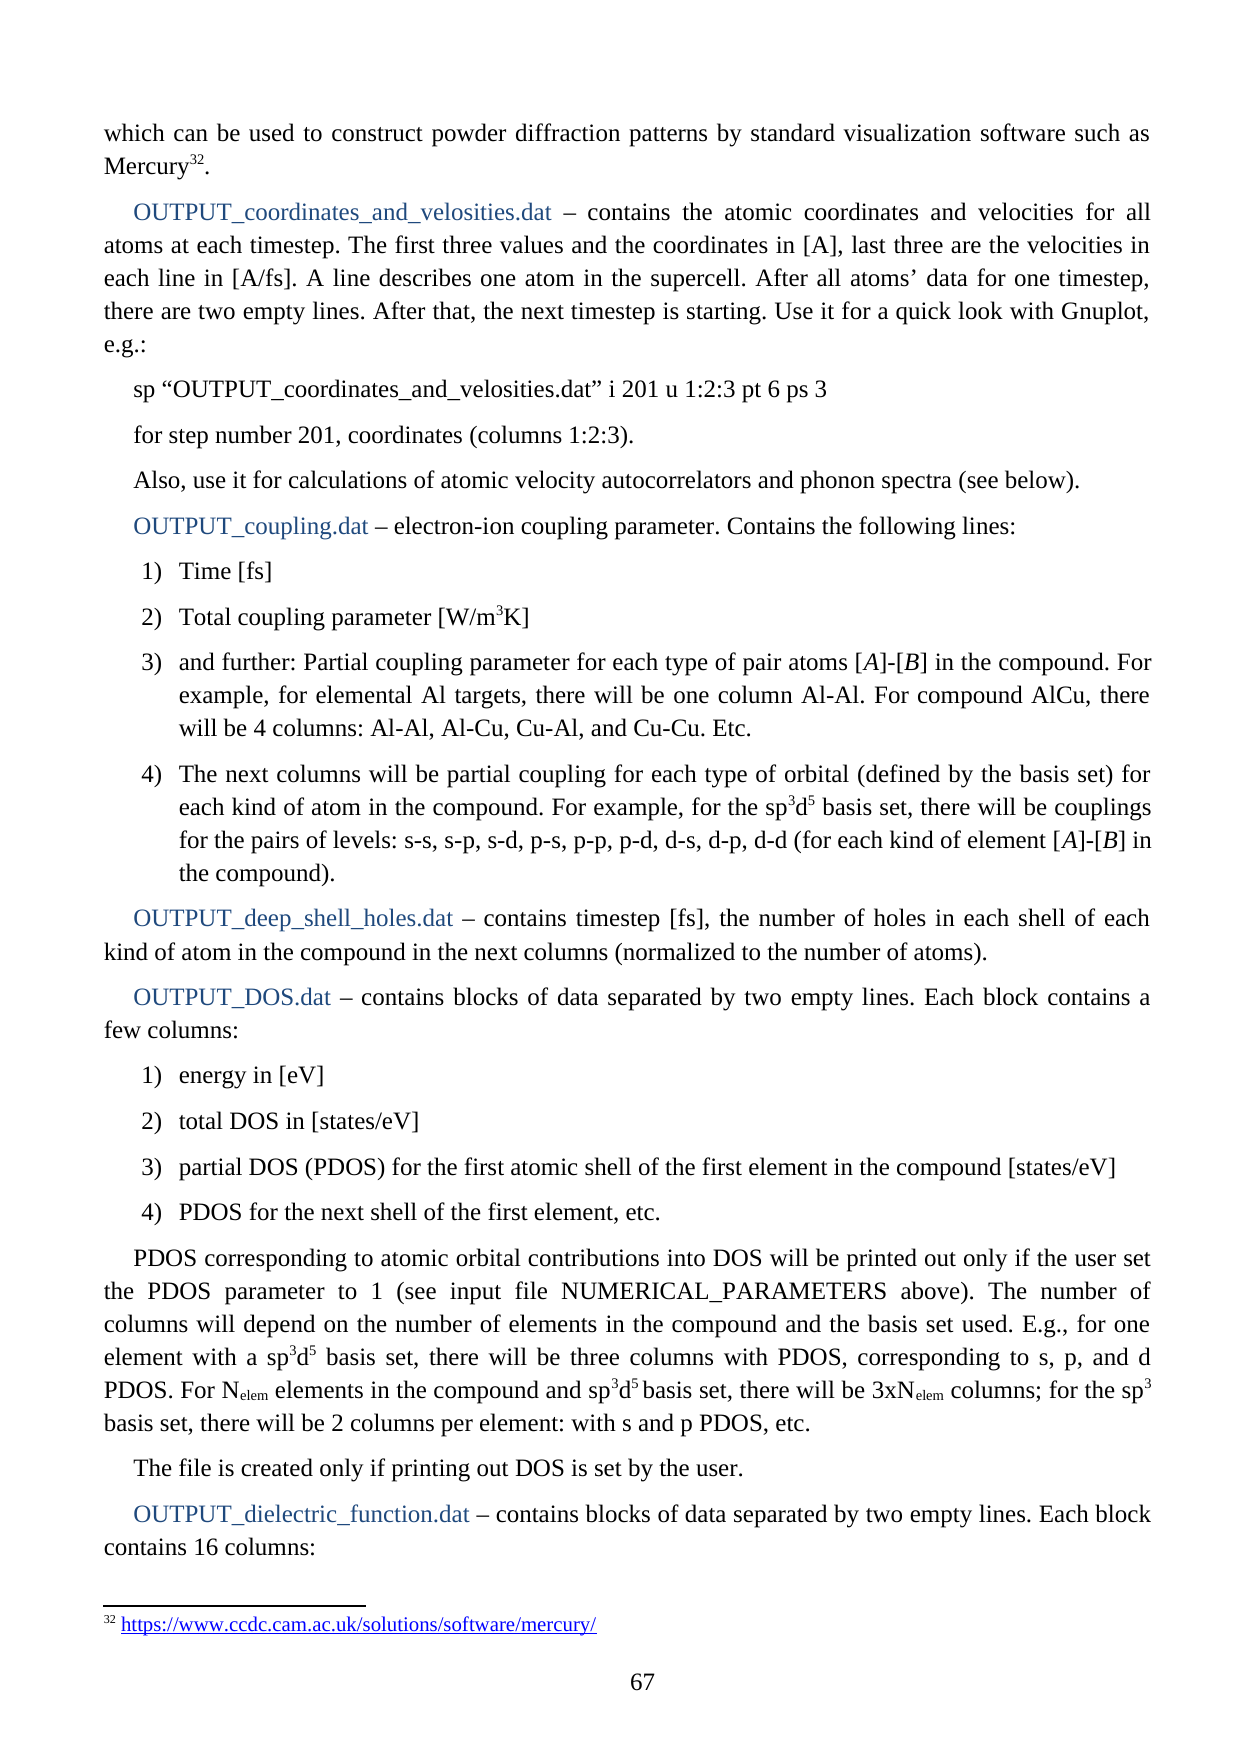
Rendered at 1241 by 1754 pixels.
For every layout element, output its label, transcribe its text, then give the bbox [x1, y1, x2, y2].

text OUTPUT_DOS.dat – contains blocks of data separated by two empty lines. Each block contains a few columns: [103, 982, 1152, 1044]
list energy in [eV] [141, 1061, 1152, 1089]
text The file is created only if printing out DOS is set by the user. [103, 1453, 1152, 1482]
list Time [fs] [141, 556, 1152, 585]
list total DOS in [states/eV] [141, 1106, 1152, 1135]
text OUTPUT_deep_shell_holes.dat – contains timestep [fs], the number of holes in each shell of each kind of atom in the compound in the next columns (normalized to the number of atoms). [103, 903, 1152, 965]
list Total coupling parameter [W/m3K] [141, 602, 1152, 631]
text for step number 201, coordinates (columns 1:2:3). [103, 420, 1152, 448]
text sp “OUTPUT_coordinates_and_velosities.dat” i 201 u 1:2:3 pt 6 ps 3 [103, 374, 1152, 403]
list The next columns will be partial coupling for each type of orbital (defined by the basis set) for each kind of atom in the compound. For example, for the sp3d5 basis set, there will be couplings for the pairs of levels: s-s, s-p, s-d, p-s, p-p, p-d, d-s, d-p, d-d (for each kind of element [A]-[B] in the compound). [141, 759, 1152, 887]
text OUTPUT_dielectric_function.dat – contains blocks of data separated by two empty lines. Each block contains 16 columns: [103, 1499, 1152, 1561]
text PDOS corresponding to atomic orbital contributions into DOS will be printed out only if the user set the PDOS parameter to 1 (see input file NUMERICAL_PARAMETERS above). The number of columns will depend on the number of elements in the compound and the basis set used. E.g., for one element with a sp3d5 basis set, there will be three columns with PDOS, corresponding to s, p, and d PDOS. For Nelem elements in the compound and sp3d5 basis set, there will be 3xNelem columns; for the sp3 basis set, there will be 2 columns per element: with s and p PDOS, etc. [103, 1243, 1152, 1437]
list partial DOS (PDOS) for the first atomic shell of the first element in the compound [states/eV] [141, 1152, 1152, 1180]
text OUTPUT_coordinates_and_velosities.dat – contains the atomic coordinates and velocities for all atoms at each timestep. The first three values and the coordinates in [A], last three are the velocities in each line in [A/fs]. A line describes one atom in the supercell. After all atoms’ data for one timestep, there are two empty lines. After that, the next timestep is starting. Use it for a quick look with Gnuplot, e.g.: [103, 197, 1152, 357]
text OUTPUT_coupling.dat – electron-ion coupling parameter. Contains the following lines: [103, 511, 1152, 539]
list PDOS for the next shell of the first element, etc. [141, 1197, 1152, 1226]
list and further: Partial coupling parameter for each type of pair atoms [A]-[B] in the compound. For example, for elemental Al targets, there will be one column Al-Al. For compound AlCu, there will be 4 columns: Al-Al, Al-Cu, Cu-Al, and Cu-Cu. Etc. [141, 647, 1152, 742]
text Also, use it for calculations of atomic velocity autocorrelators and phonon spectra (see below). [103, 465, 1152, 494]
